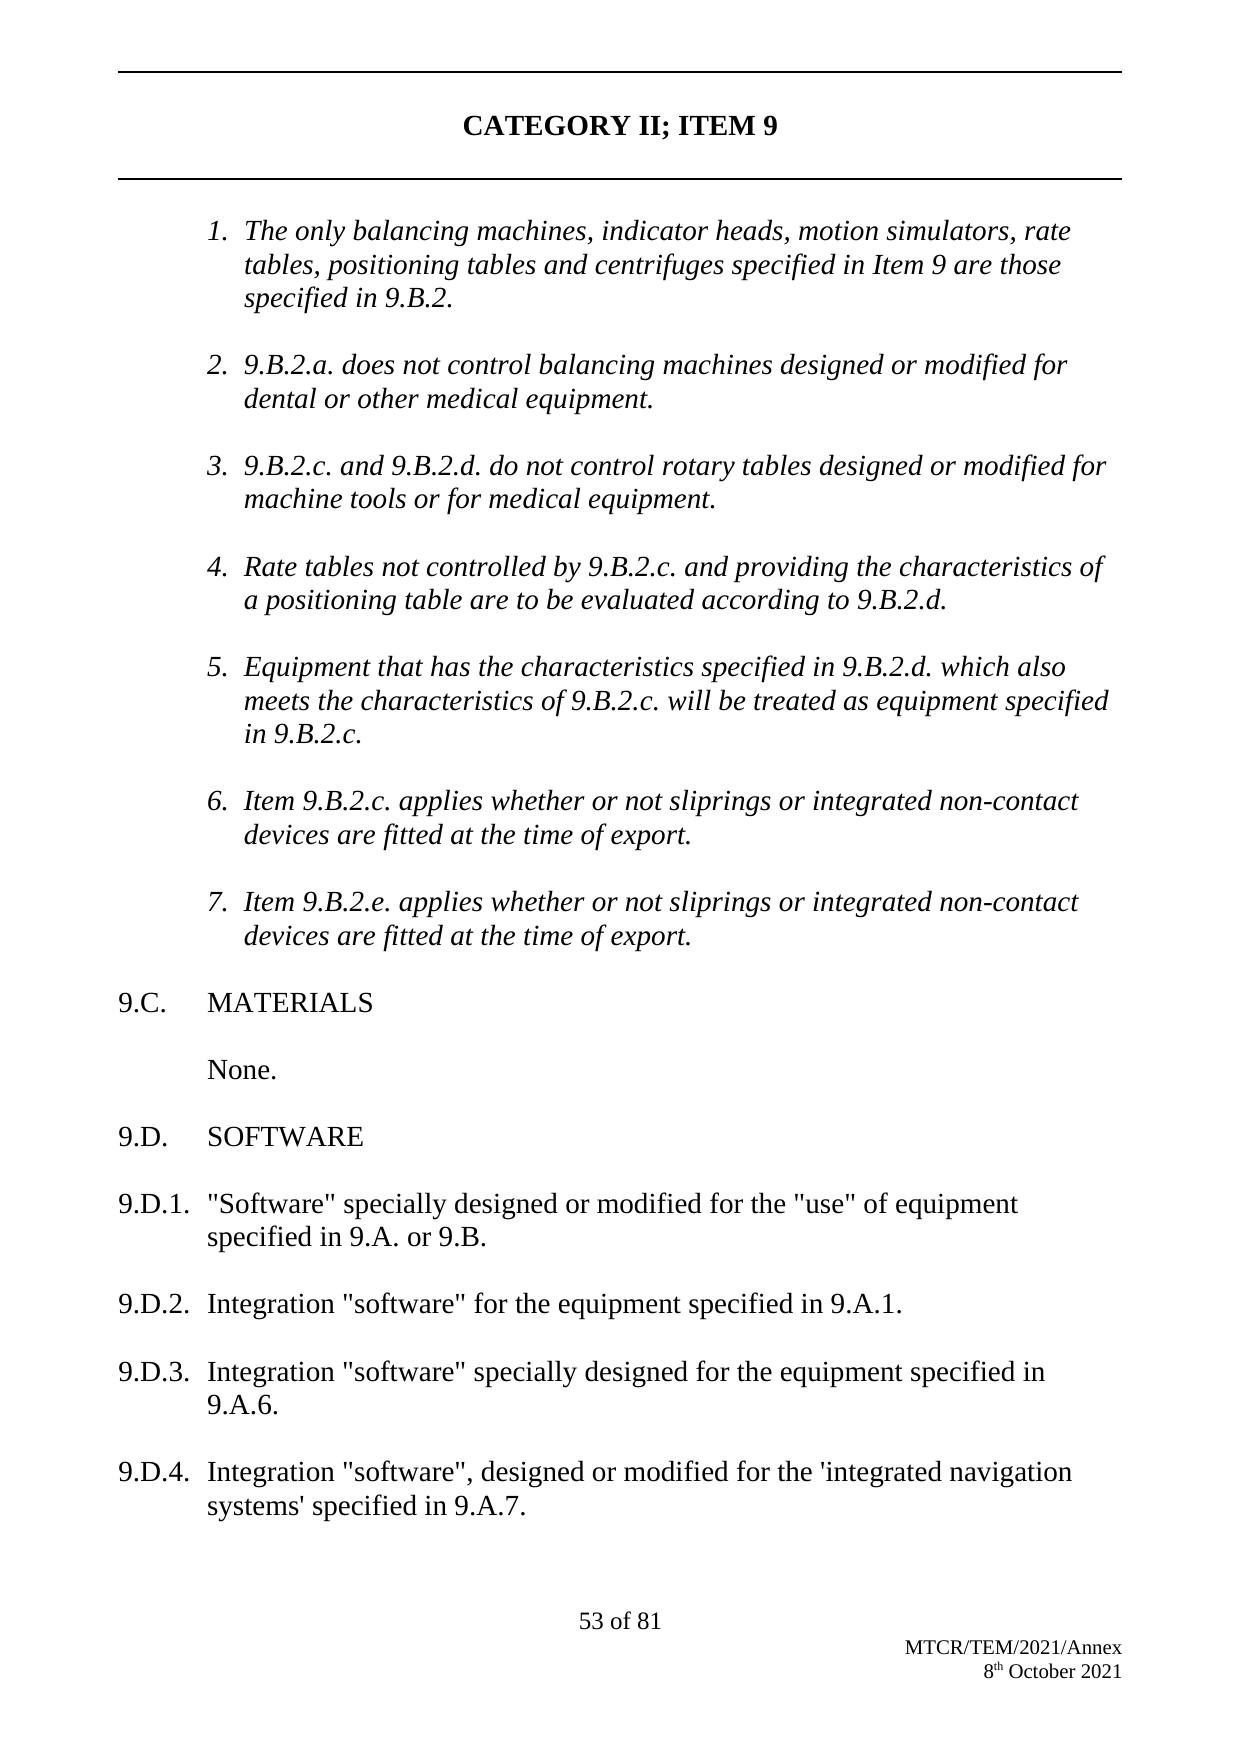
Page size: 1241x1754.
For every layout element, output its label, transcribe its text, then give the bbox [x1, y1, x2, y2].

text None. [207, 1052, 1122, 1085]
text 9.D.4. Integration "software", designed or modified for the 'integrated navigation [118, 1454, 1122, 1488]
text 9.D.1. "Software" specially designed or modified for the "use" of equipment specified in 9.A. or 9.B. [118, 1186, 1122, 1253]
text 4. Rate tables not controlled by 9.B.2.c. and providing the characteristics of a positioning table are to be evaluated according to 9.B.2.d. [207, 549, 1122, 616]
text 1. The only balancing machines, indicator heads, motion simulators, rate tables, positioning tables and centrifuges specified in Item 9 are those specified in 9.B.2. [207, 213, 1122, 314]
text 6. Item 9.B.2.c. applies whether or not sliprings or integrated non-contact devices are fitted at the time of export. [207, 783, 1122, 851]
text 3. 9.B.2.c. and 9.B.2.d. do not control rotary tables designed or modified for machine tools or for medical equipment. [207, 448, 1122, 515]
text 7. Item 9.B.2.e. applies whether or not sliprings or integrated non-contact devices are fitted at the time of export. [207, 884, 1122, 951]
text 9.D.3. Integration "software" specially designed for the equipment specified in 9.A.6. [118, 1354, 1122, 1421]
text 9.D. SOFTWARE [118, 1119, 1122, 1152]
text 5. Equipment that has the characteristics specified in 9.B.2.d. which also meets the characteristics of 9.B.2.c. will be treated as equipment specified in 9.B.2.c. [207, 649, 1122, 750]
text 9.D.2. Integration "software" for the equipment specified in 9.A.1. [118, 1287, 1122, 1320]
text 2. 9.B.2.a. does not control balancing machines designed or modified for dental or other medical equipment. [207, 347, 1122, 414]
text systems' specified in 9.A.7. [207, 1488, 1122, 1521]
text 9.C. MATERIALS [118, 985, 1122, 1018]
